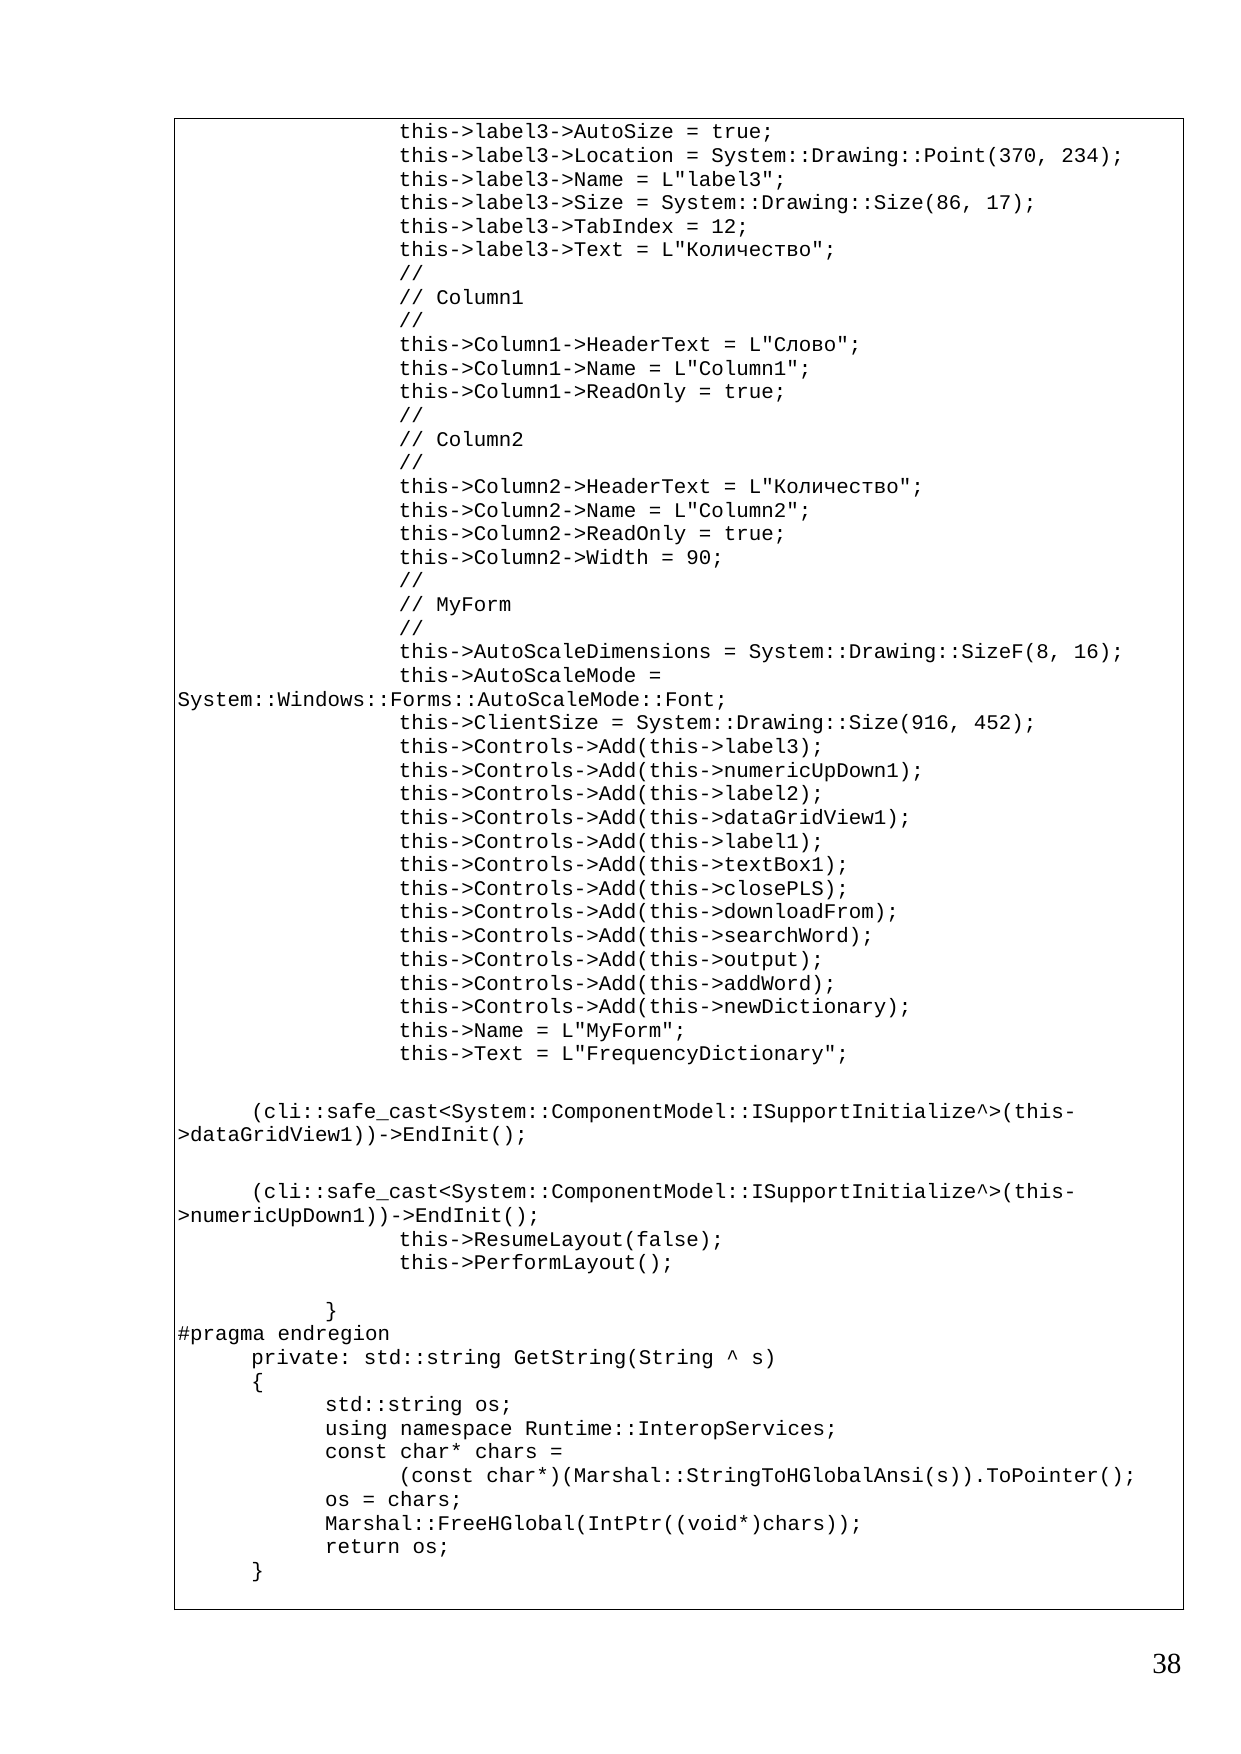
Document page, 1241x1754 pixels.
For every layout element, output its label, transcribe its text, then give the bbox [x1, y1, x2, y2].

text this->label3->Size = System::Drawing::Size(86, 17); [177, 192, 1181, 216]
text #pragma endregion [177, 1323, 1181, 1347]
text this->Controls->Add(this->searchWord); [177, 925, 1181, 949]
text // [177, 571, 1181, 594]
text this->Controls->Add(this->label2); [177, 783, 1181, 807]
text this->Column2->Name = L"Column2"; [177, 499, 1181, 523]
text private: std::string GetString(String ^ s) [177, 1347, 1181, 1371]
text std::string os; [177, 1394, 1181, 1418]
text this->Controls->Add(this->label1); [177, 831, 1181, 854]
text this->Column2->Width = 90; [177, 547, 1181, 571]
text this->label3->Location = System::Drawing::Point(370, 234); [177, 145, 1181, 168]
text this->AutoScaleDimensions = System::Drawing::SizeF(8, 16); [177, 641, 1181, 665]
text Marshal::FreeHGlobal(IntPtr((void*)chars)); [177, 1512, 1181, 1536]
text } [177, 1560, 1181, 1583]
text return os; [177, 1536, 1181, 1560]
text this->Column2->ReadOnly = true; [177, 523, 1181, 547]
text (const char*)(Marshal::StringToHGlobalAnsi(s)).ToPointer(); [177, 1465, 1181, 1489]
text this->Controls->Add(this->label3); [177, 736, 1181, 760]
text } [177, 1300, 1181, 1323]
text // [177, 452, 1181, 476]
text this->Controls->Add(this->closePLS); [177, 878, 1181, 902]
text this->ResumeLayout(false); [177, 1229, 1181, 1252]
text this->Controls->Add(this->downloadFrom); [177, 902, 1181, 925]
text // [177, 310, 1181, 334]
text { [177, 1371, 1181, 1394]
text this->Controls->Add(this->output); [177, 949, 1181, 972]
text (cli::safe_cast<System::ComponentModel::ISupportInitialize^>(this->dataGridView1))->EndInit(); [177, 1067, 1181, 1148]
text this->Text = L"FrequencyDictionary"; [177, 1043, 1181, 1067]
text // [177, 405, 1181, 429]
text this->Controls->Add(this->newDictionary); [177, 996, 1181, 1020]
text this->Name = L"MyForm"; [177, 1020, 1181, 1043]
text this->label3->TabIndex = 12; [177, 216, 1181, 239]
text const char* chars = [177, 1442, 1181, 1465]
text // Column2 [177, 429, 1181, 452]
text os = chars; [177, 1489, 1181, 1512]
text // Column1 [177, 287, 1181, 310]
text this->Column1->HeaderText = L"Слово"; [177, 334, 1181, 358]
text (cli::safe_cast<System::ComponentModel::ISupportInitialize^>(this->numericUpDown1))->EndInit(); [177, 1148, 1181, 1229]
text // [177, 618, 1181, 641]
text // MyForm [177, 594, 1181, 618]
text this->ClientSize = System::Drawing::Size(916, 452); [177, 712, 1181, 736]
text this->label3->Name = L"label3"; [177, 168, 1181, 192]
text this->Controls->Add(this->numericUpDown1); [177, 760, 1181, 783]
text this->Controls->Add(this->dataGridView1); [177, 807, 1181, 831]
text this->label3->AutoSize = true; [175, 119, 1183, 145]
text this->Column1->ReadOnly = true; [177, 381, 1181, 405]
text // [177, 263, 1181, 287]
text this->PerformLayout(); [177, 1252, 1181, 1276]
text this->label3->Text = L"Количество"; [177, 239, 1181, 263]
text this->Column2->HeaderText = L"Количество"; [177, 476, 1181, 499]
text this->AutoScaleMode = System::Windows::Forms::AutoScaleMode::Font; [177, 665, 1181, 712]
text this->Controls->Add(this->textBox1); [177, 854, 1181, 878]
text this->Controls->Add(this->addWord); [177, 972, 1181, 996]
text this->Column1->Name = L"Column1"; [177, 358, 1181, 381]
text using namespace Runtime::InteropServices; [177, 1418, 1181, 1442]
